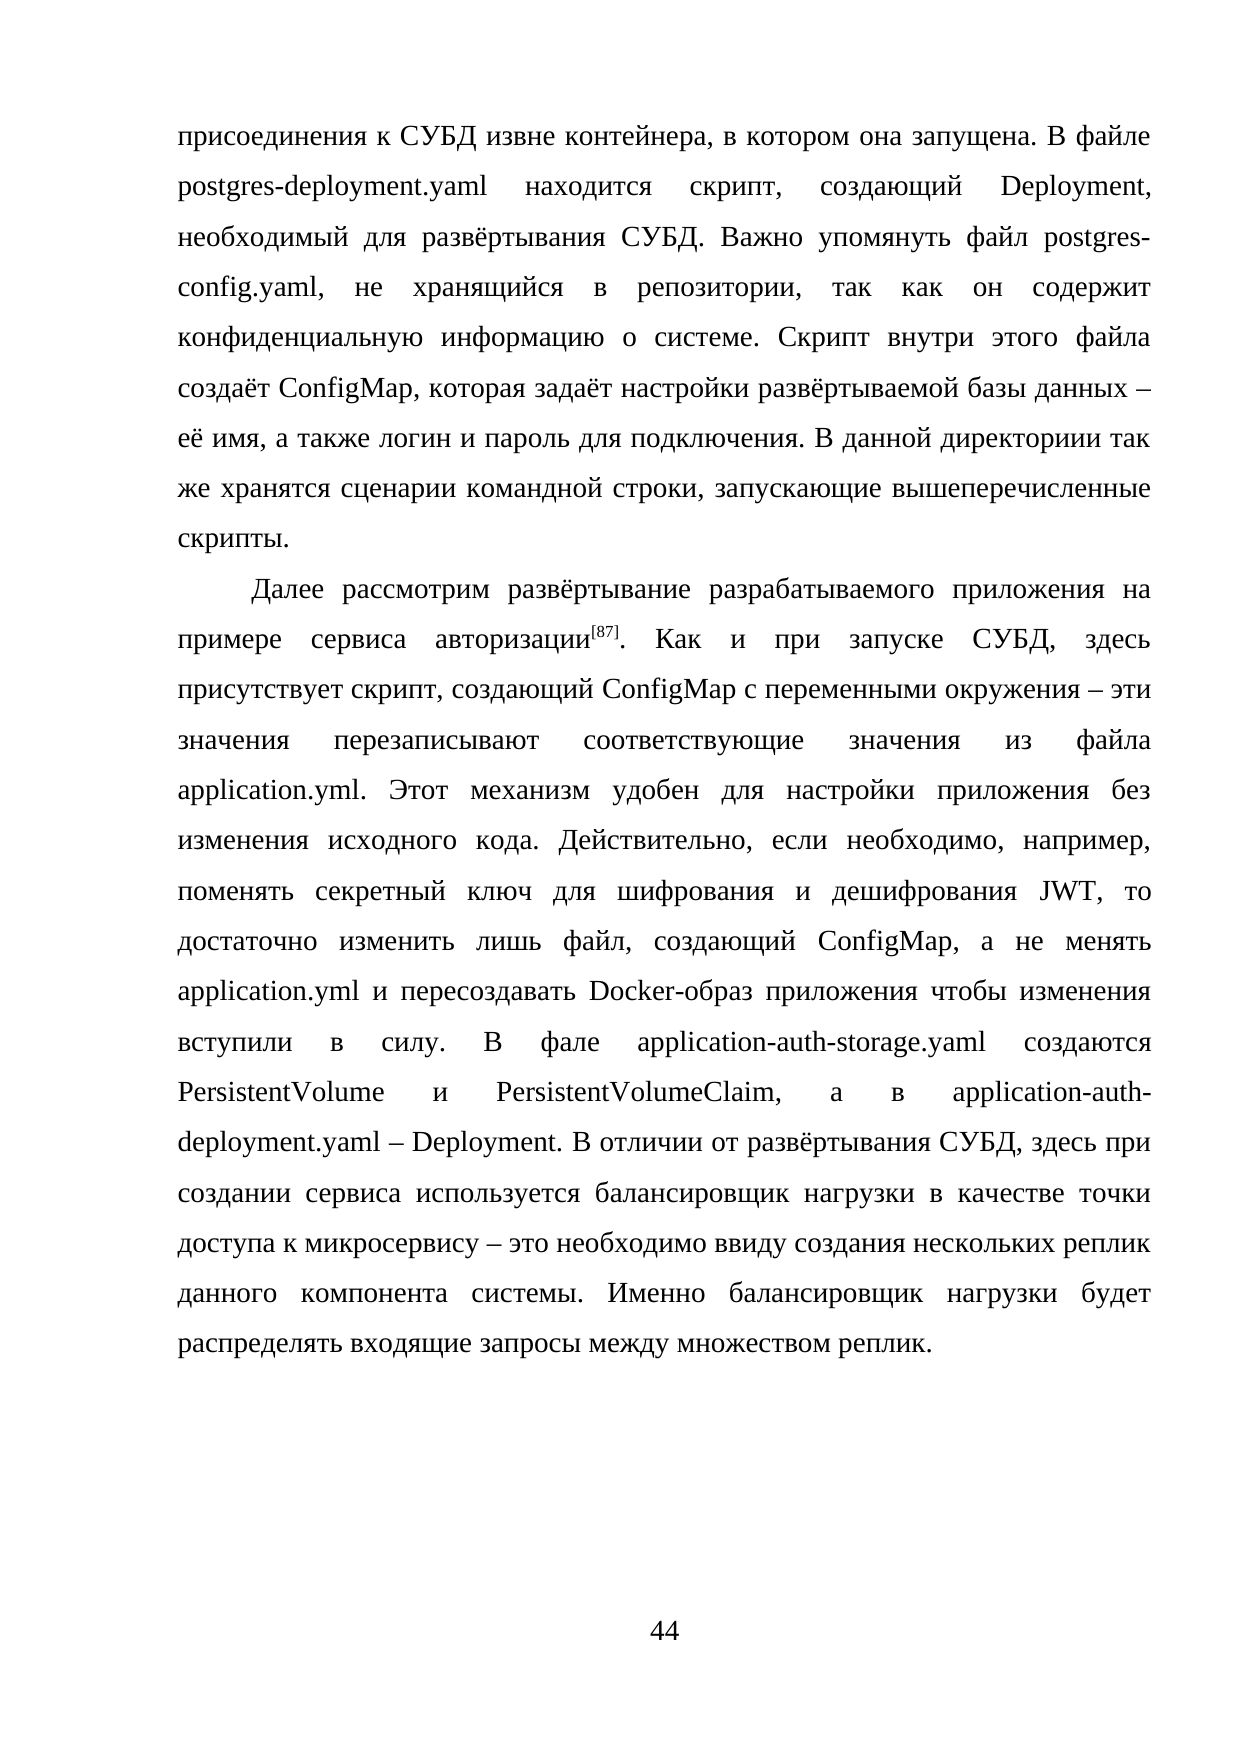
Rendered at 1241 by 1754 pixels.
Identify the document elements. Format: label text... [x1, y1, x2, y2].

text Далее рассмотрим развёртывание разрабатываемого приложения на примере сервиса авторизации[87]. Как и при запуске СУБД, здесь присутствует скрипт, создающий ConfigMap с переменными окружения – эти значения перезаписывают соответствующие значения из файла application.yml. Этот механизм удобен для настройки приложения без изменения исходного кода. Действительно, если необходимо, например, поменять секретный ключ для шифрования и дешифрования JWT, то достаточно изменить лишь файл, создающий ConfigMap, а не менять application.yml и пересоздавать Docker-образ приложения чтобы изменения вступили в силу. В фале application-auth-storage.yaml создаются PersistentVolume и PersistentVolumeClaim, а в application-auth-deployment.yaml – Deployment. В отличии от развёртывания СУБД, здесь при создании сервиса используется балансировщик нагрузки в качестве точки доступа к микросервису – это необходимо ввиду создания нескольких реплик данного компонента системы. Именно балансировщик нагрузки будет распределять входящие запросы между множеством реплик. [177, 571, 1152, 1359]
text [177, 118, 1152, 554]
